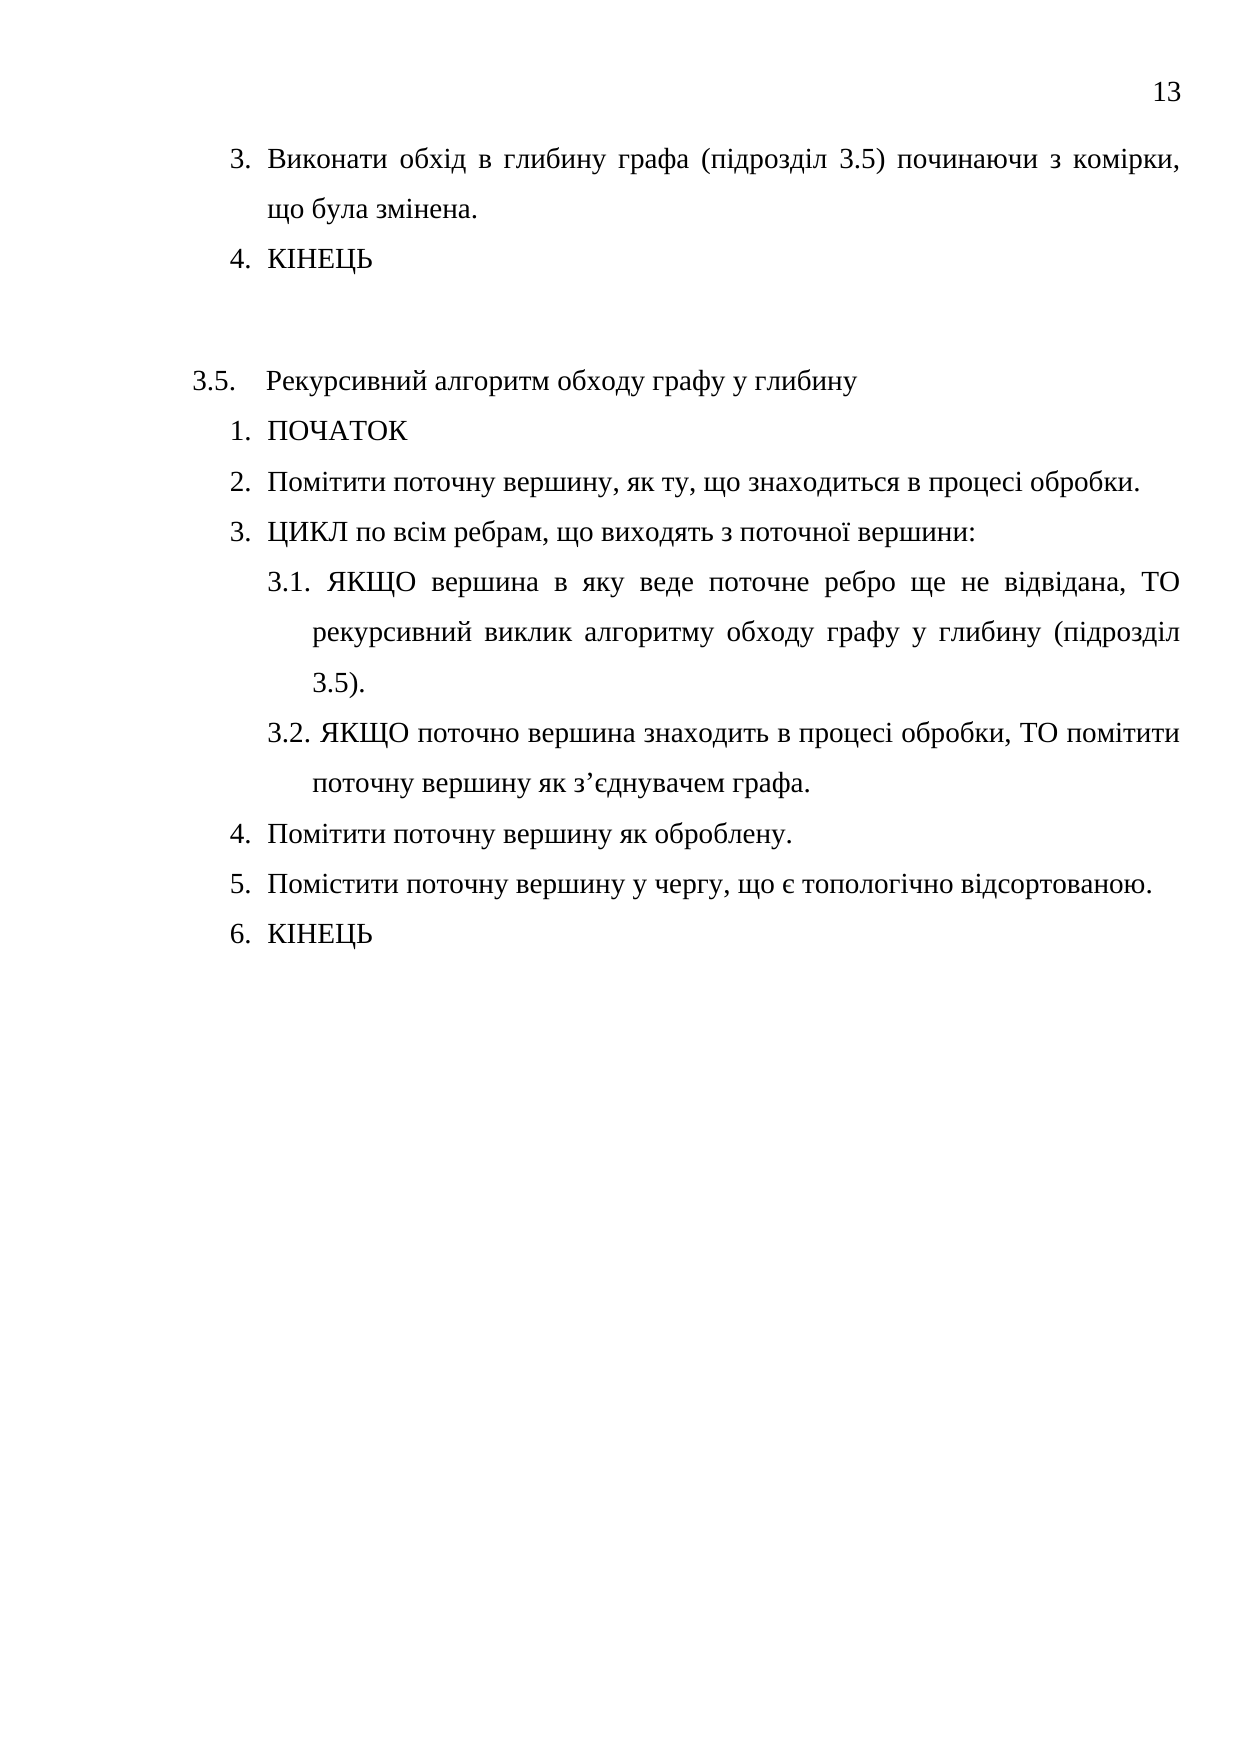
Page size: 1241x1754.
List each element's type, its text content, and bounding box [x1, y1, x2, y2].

list ПОЧАТОК [229, 413, 1181, 447]
subtitle Рекурсивний алгоритм обходу графу у глибину [118, 363, 1181, 397]
list Помістити поточну вершину у чергу, що є топологічно відсортованою. [229, 866, 1181, 900]
list Помітити поточну вершину як оброблену. [229, 816, 1181, 849]
list Виконати обхід в глибину графа (підрозділ 3.5) починаючи з комірки, що була змінена. [229, 141, 1181, 225]
list ЯКЩО вершина в яку веде поточне ребро ще не відвідана, ТО рекурсивний виклик алгоритму обходу графу у глибину (підрозділ 3.5). [267, 564, 1181, 698]
list КІНЕЦЬ [229, 242, 1181, 275]
list Помітити поточну вершину, як ту, що знаходиться в процесі обробки. [229, 464, 1181, 497]
list ЯКЩО поточно вершина знаходить в процесі обробки, ТО помітити поточну вершину як з’єднувачем графа. [267, 715, 1181, 799]
list КІНЕЦЬ [229, 916, 1181, 950]
list ЦИКЛ по всім ребрам, що виходять з поточної вершини: [229, 514, 1181, 547]
